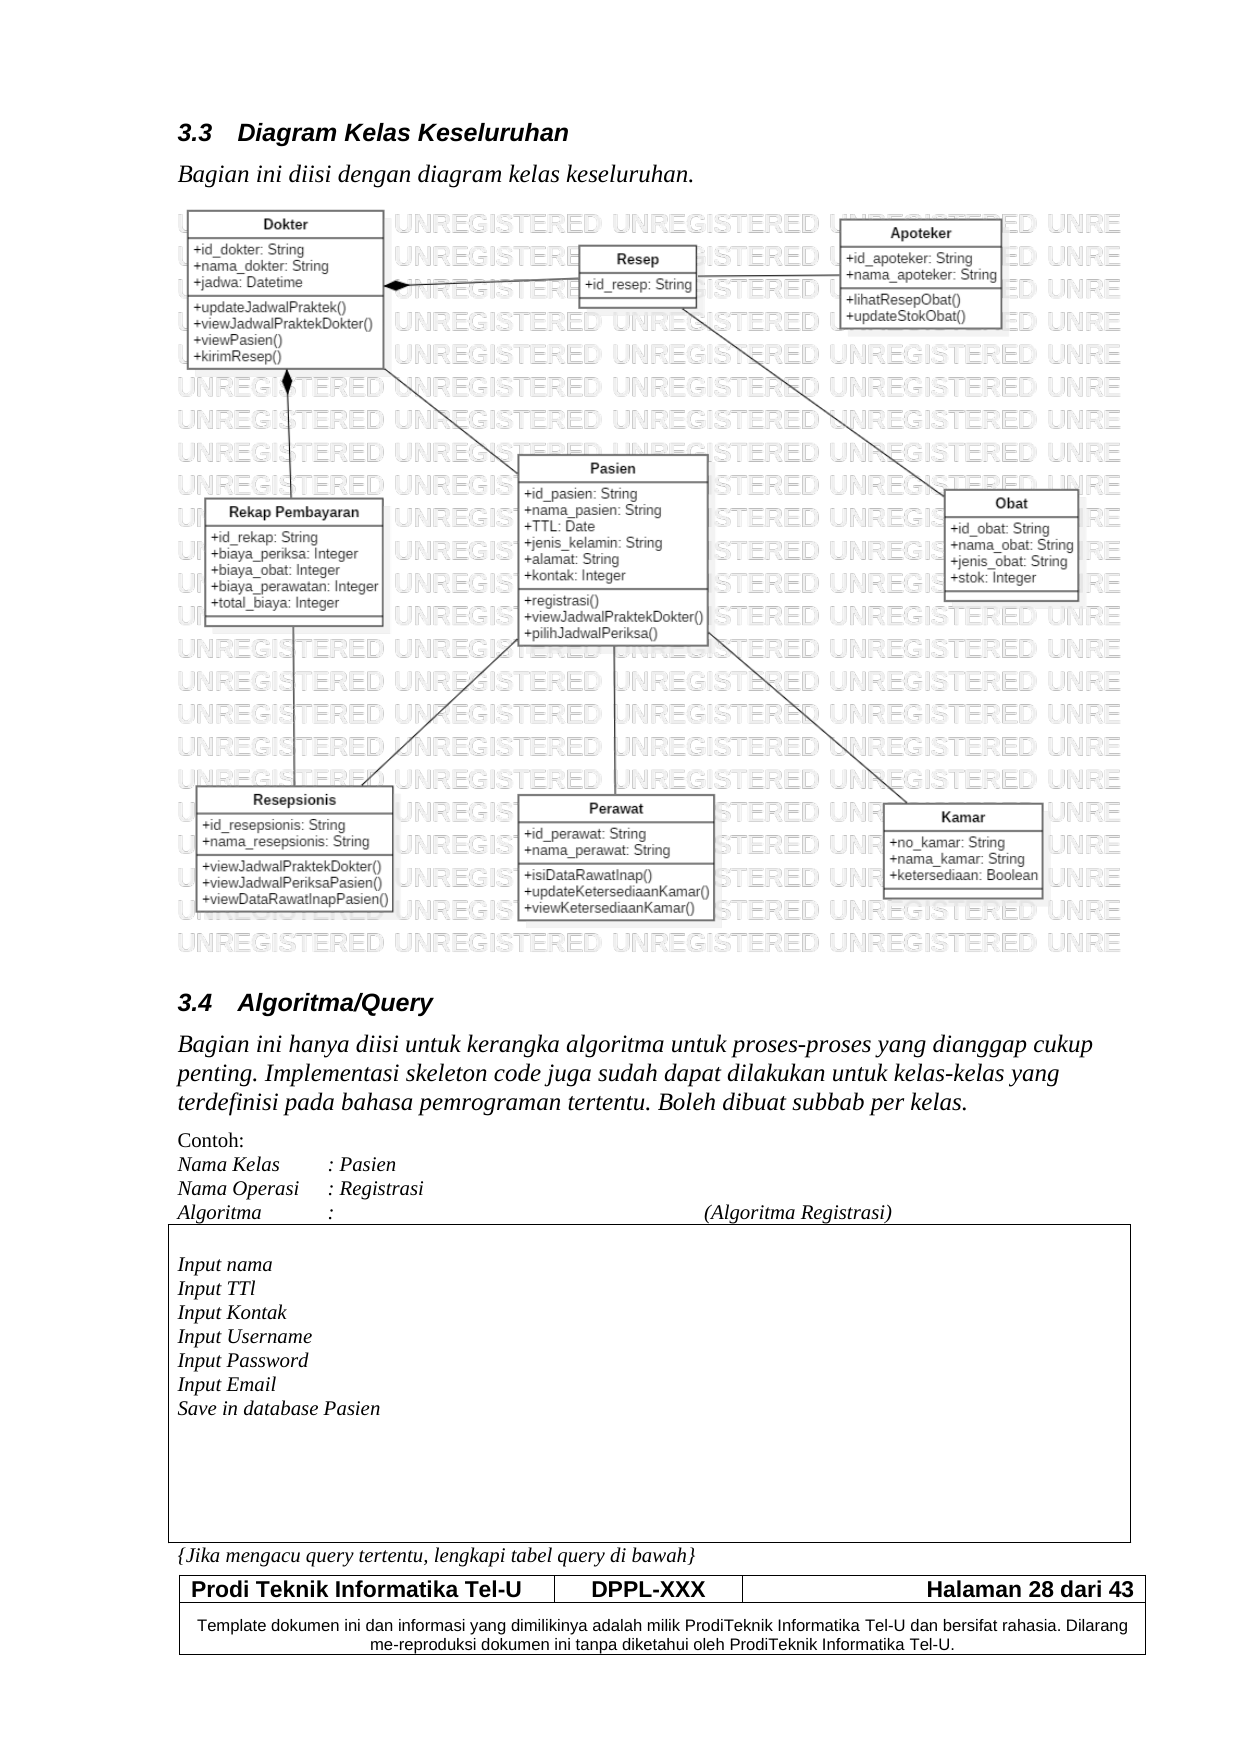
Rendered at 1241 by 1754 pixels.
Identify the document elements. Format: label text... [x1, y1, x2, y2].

text Nama Operasi : Registrasi [177, 1176, 1122, 1200]
text Input nama Input TTl [177, 1252, 1122, 1300]
subtitle Algoritma/Query [177, 988, 1122, 1017]
text Input Username [177, 1324, 1122, 1348]
text Bagian ini diisi dengan diagram kelas keseluruhan. [177, 159, 1122, 188]
text {Jika mengacu query tertentu, lengkapi tabel query di bawah} [177, 1543, 1122, 1567]
text Nama Kelas : Pasien [177, 1152, 1122, 1176]
text Input Email [177, 1372, 1122, 1396]
text Algoritma : (Algoritma Registrasi) [177, 1200, 1122, 1224]
text Bagian ini hanya diisi untuk kerangka algoritma untuk proses-proses yang dianggap cukup penting. Implementasi skeleton code juga sudah dapat dilakukan untuk kelas-kelas yang terdefinisi pada bahasa pemrograman tertentu. Boleh dibuat subbab per kelas. [177, 1029, 1122, 1116]
subtitle Diagram Kelas Keseluruhan [177, 118, 1122, 147]
picture [177, 200, 1121, 964]
text Input Password [177, 1348, 1122, 1372]
text Input Kontak [177, 1300, 1122, 1324]
text Contoh: [177, 1128, 1122, 1152]
text Save in database Pasien [177, 1396, 1122, 1420]
